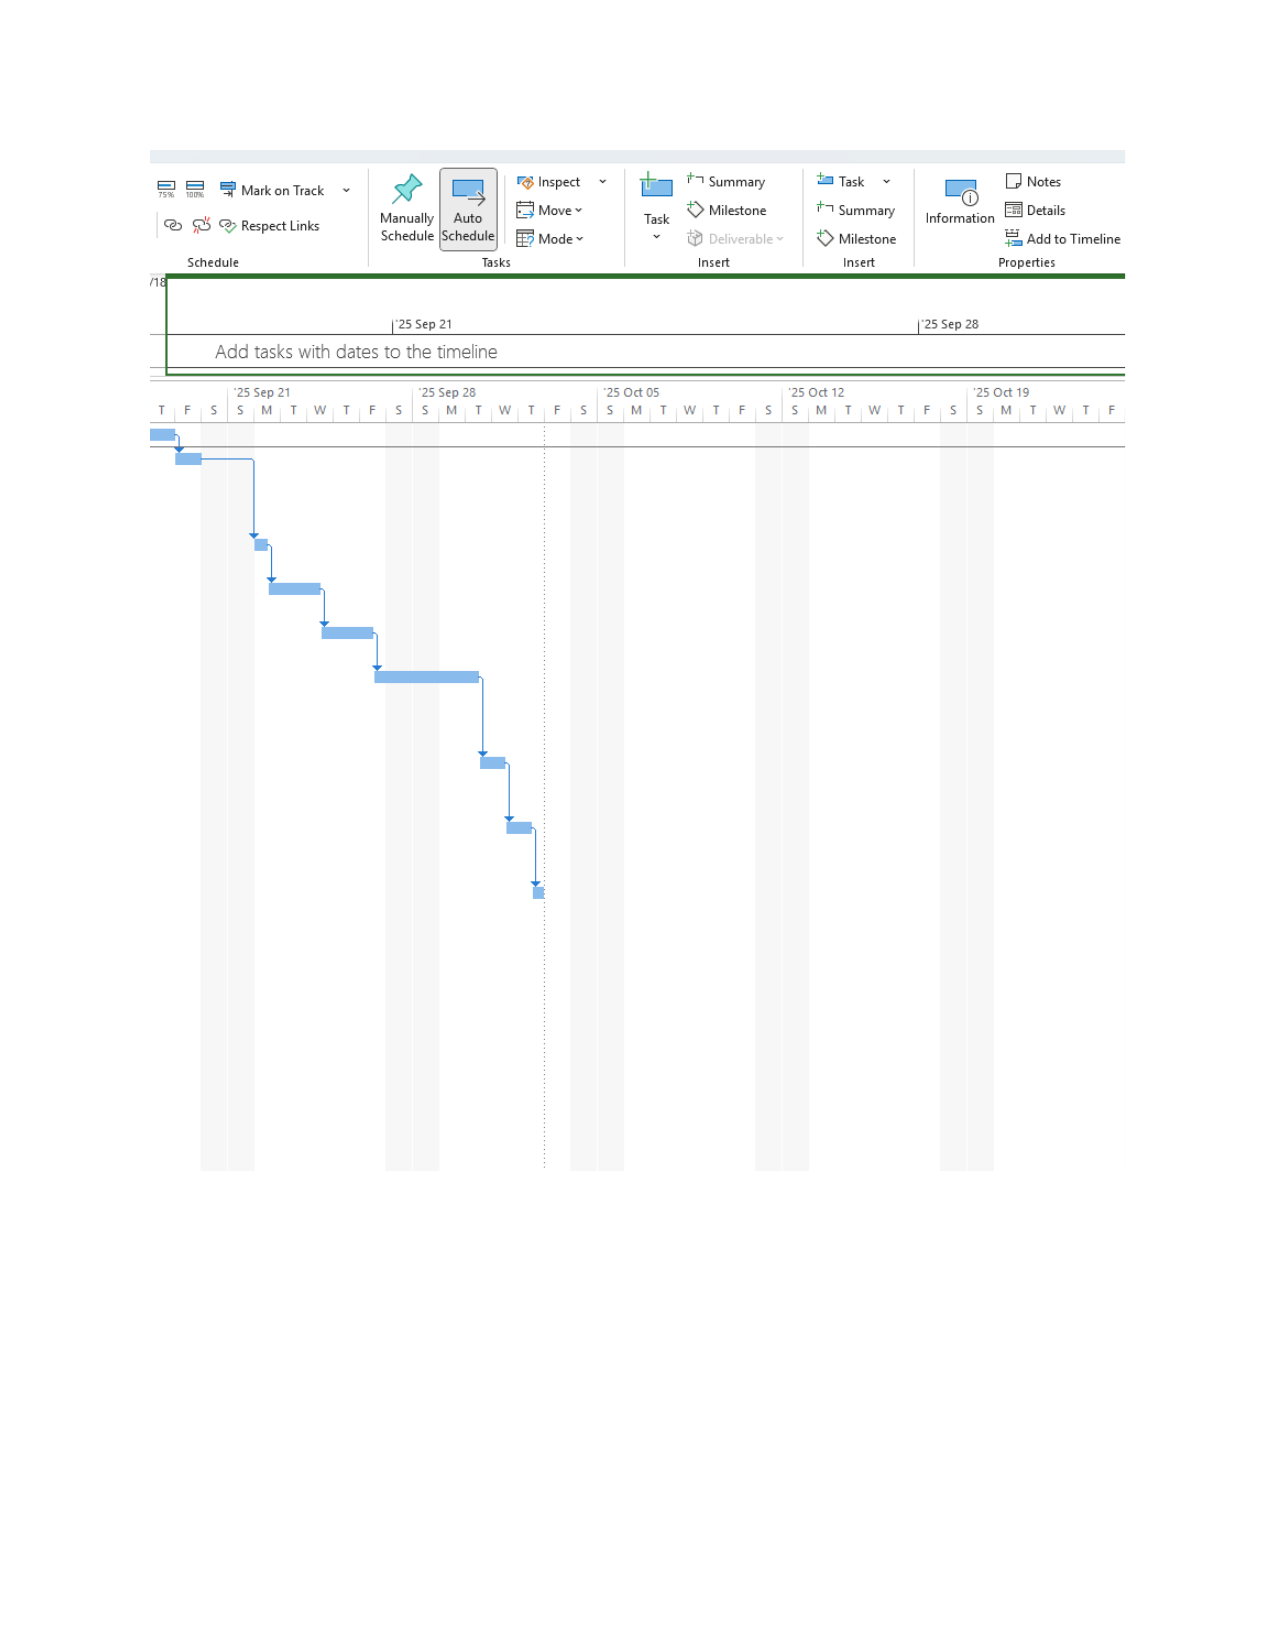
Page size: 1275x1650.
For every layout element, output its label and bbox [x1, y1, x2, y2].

picture [150, 150, 1125, 1171]
